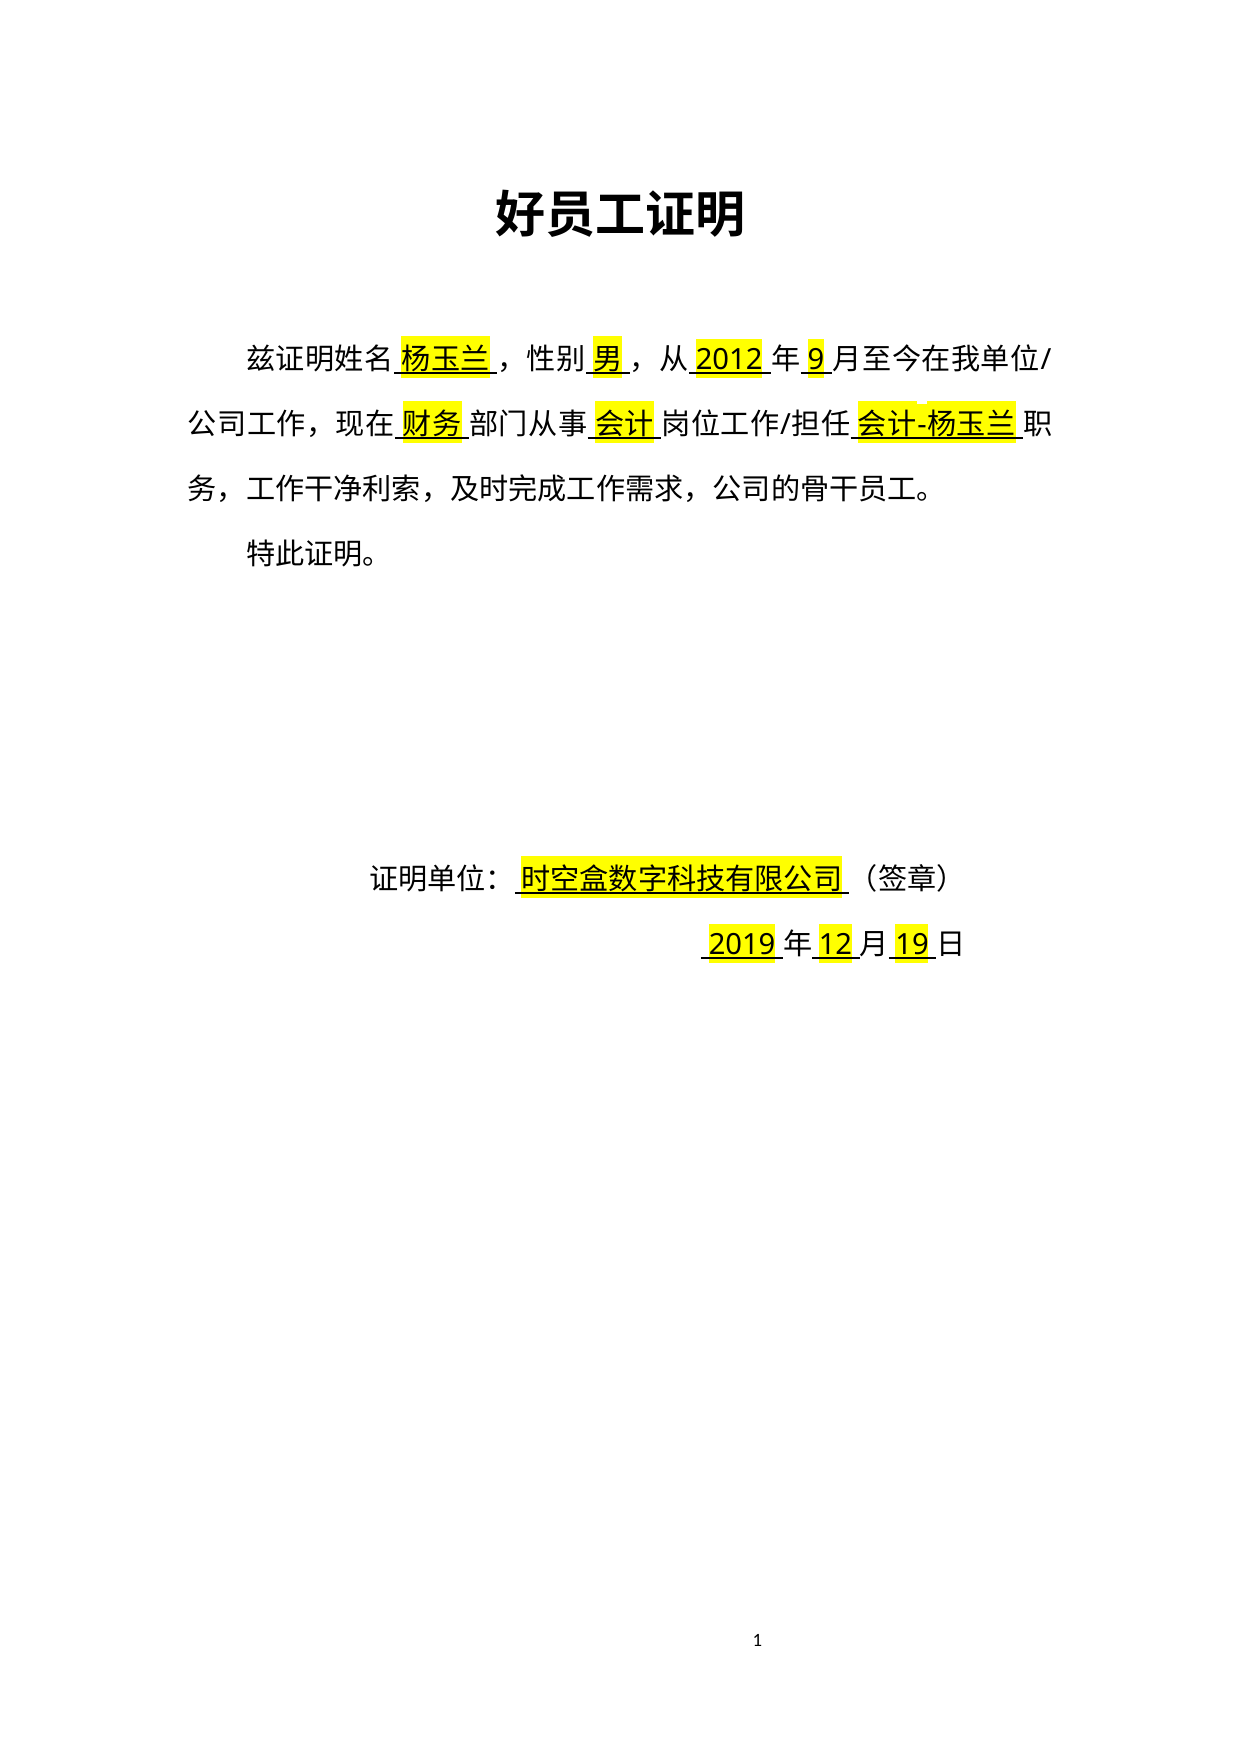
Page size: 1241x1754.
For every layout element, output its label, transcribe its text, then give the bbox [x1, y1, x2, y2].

text 2019 年 12 月 19 日 [187, 909, 965, 974]
text 特此证明。 [187, 519, 1053, 584]
text 兹证明姓名 杨玉兰 ，性别 男 ，从 2012 年 9 月至今在我单位/公司工作，现在 财务 部门从事 会计 岗位工作/担任 会计-杨玉兰 职务，工作干净利索，及时完成工作需求，公司的骨干员工。 [187, 324, 1053, 519]
text 好员工证明 [187, 162, 1053, 259]
text 证明单位： 时空盒数字科技有限公司 （签章） [187, 844, 965, 909]
